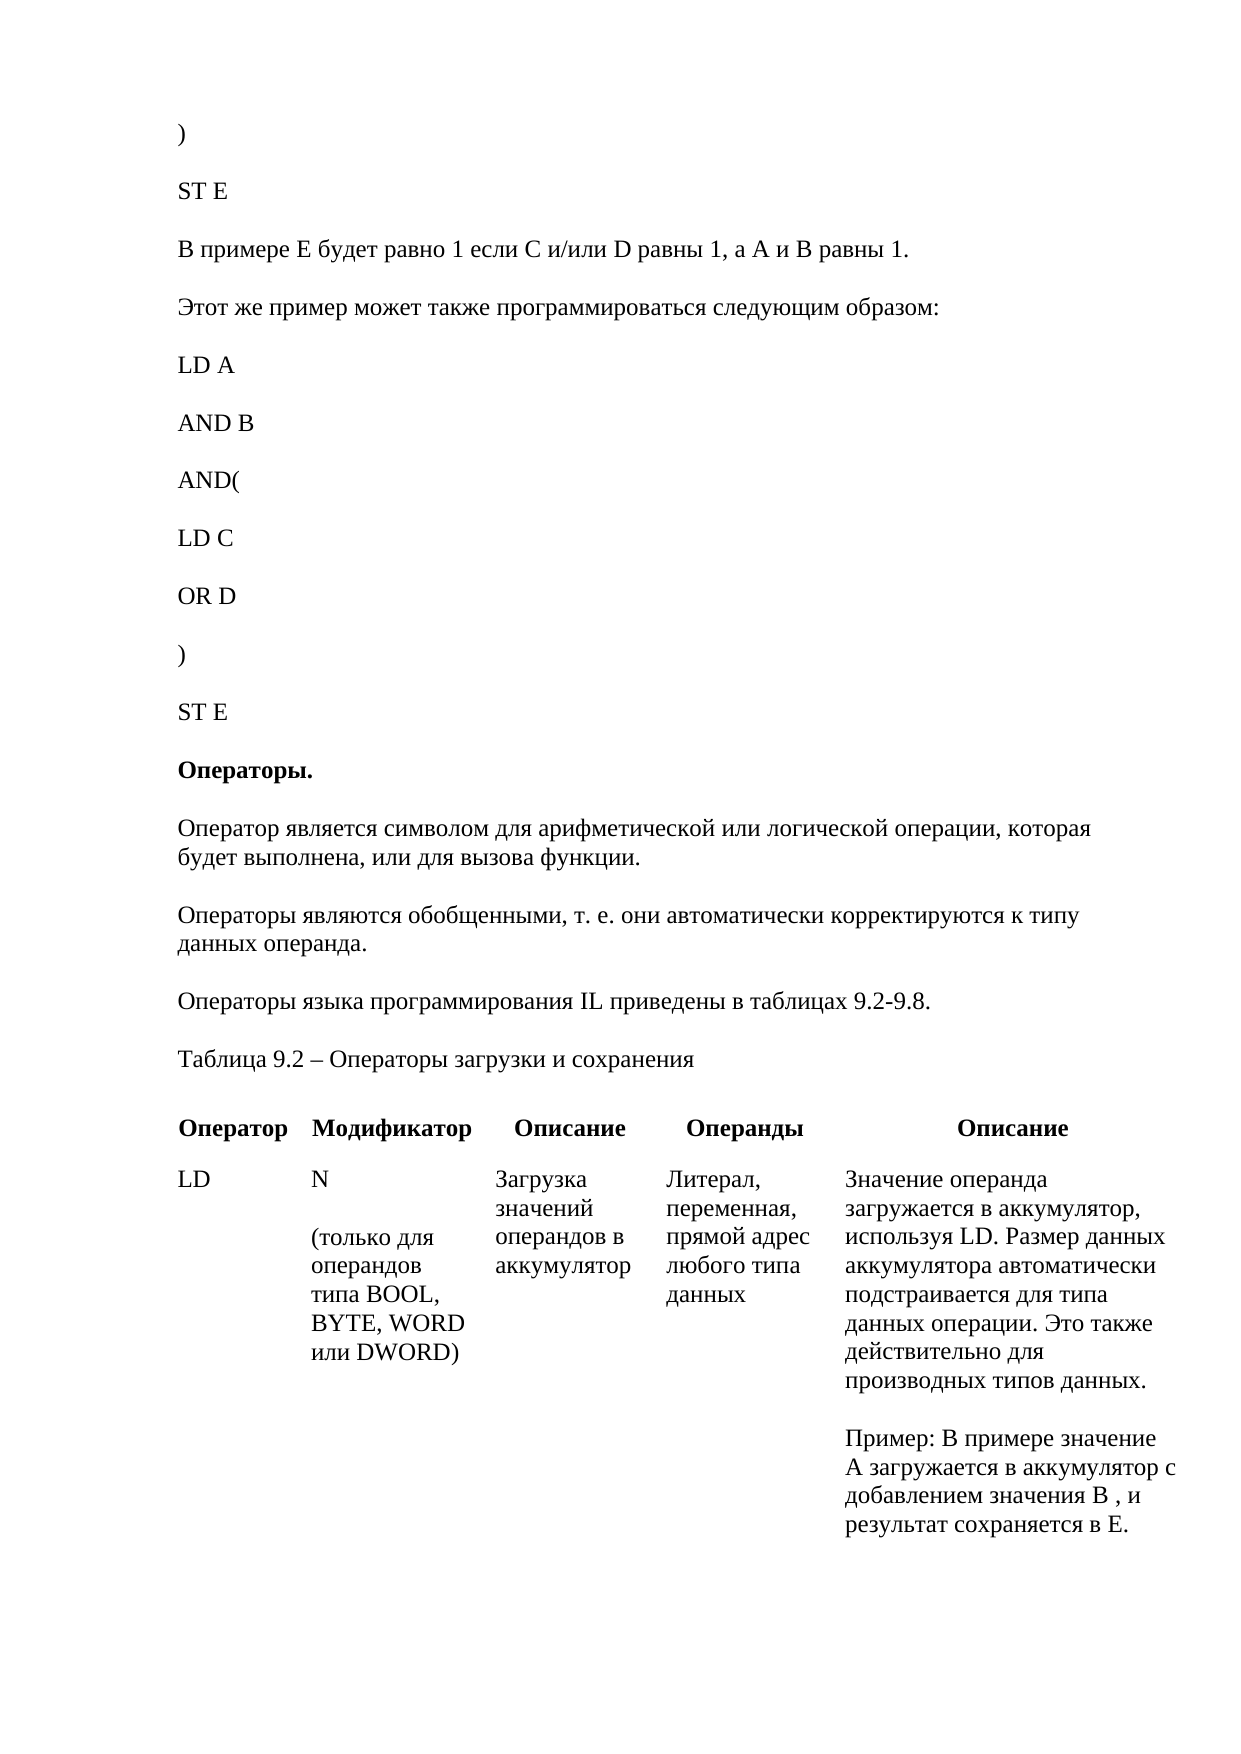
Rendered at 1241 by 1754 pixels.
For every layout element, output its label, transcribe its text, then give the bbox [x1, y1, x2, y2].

text ) [177, 639, 1152, 668]
table_header Операнды [655, 1102, 834, 1153]
table_header Модификатор [300, 1102, 484, 1153]
text ST E [177, 176, 1152, 205]
table_header Описание [484, 1102, 655, 1153]
text Операторы. [177, 755, 1152, 784]
text AND( [177, 466, 1152, 494]
text Оператор является символом для арифметической или логической операции, которая будет выполнена, или для вызова функции. [177, 813, 1152, 871]
text OR D [177, 581, 1152, 610]
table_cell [834, 1153, 1191, 1578]
text ) [177, 118, 1152, 147]
text AND В [177, 408, 1152, 436]
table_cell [300, 1153, 484, 1578]
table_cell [484, 1153, 655, 1578]
text Операторы языка программирования IL приведены в таблицах 9.2-9.8. [177, 986, 1152, 1015]
text ST E [177, 697, 1152, 726]
text Этот же пример может также программироваться следующим образом: [177, 292, 1152, 321]
table_header Оператор [166, 1102, 300, 1153]
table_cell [655, 1153, 834, 1578]
text В примере Е будет равно 1 если С и/или D равны 1, а А и B равны 1. [177, 234, 1152, 263]
table_cell LD [166, 1153, 300, 1578]
text Таблица 9.2 – Операторы загрузки и сохранения [177, 1044, 1152, 1073]
table_header Описание [834, 1102, 1191, 1153]
text LD C [177, 523, 1152, 552]
text LD A [177, 350, 1152, 378]
text Операторы являются обобщенными, т. е. они автоматически корректируются к типу данных операнда. [177, 900, 1152, 957]
